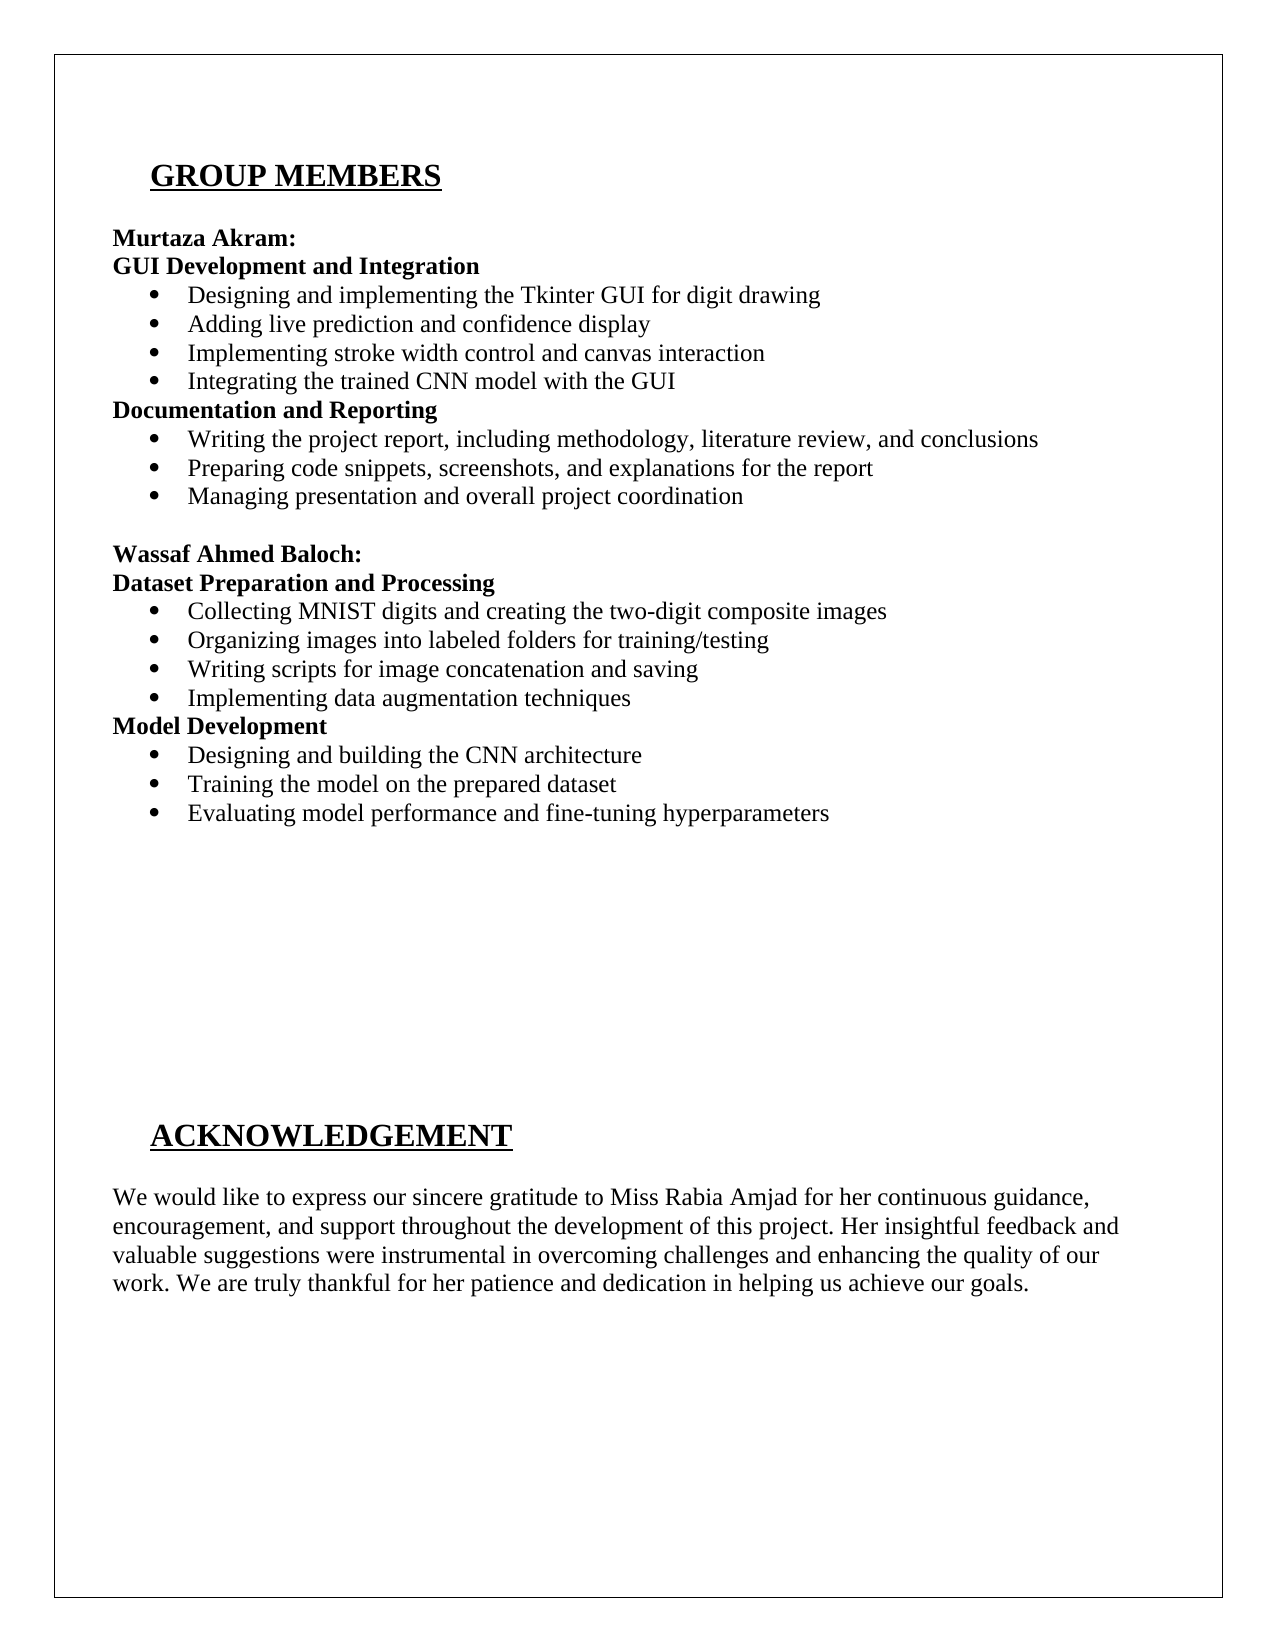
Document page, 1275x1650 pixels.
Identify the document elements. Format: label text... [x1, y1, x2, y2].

list Designing and building the CNN architecture [150, 740, 1162, 769]
list Integrating the trained CNN model with the GUI [150, 366, 1162, 395]
text Model Development [112, 711, 1162, 740]
list Writing scripts for image concatenation and saving [150, 654, 1162, 683]
text Wassaf Ahmed Baloch: [112, 539, 1162, 568]
text Documentation and Reporting [112, 395, 1162, 424]
list Organizing images into labeled folders for training/testing [150, 625, 1162, 654]
subtitle ACKNOWLEDGEMENT [150, 1116, 1162, 1153]
text We would like to express our sincere gratitude to Miss Rabia Amjad for her continuous guidance, encouragement, and support throughout the development of this project. Her insightful feedback and valuable suggestions were instrumental in overcoming challenges and enhancing the quality of our work. We are truly thankful for her patience and dedication in helping us achieve our goals. [112, 1182, 1162, 1297]
list Writing the project report, including methodology, literature review, and conclusions [150, 424, 1162, 453]
list Preparing code snippets, screenshots, and explanations for the report [150, 453, 1162, 481]
list Adding live prediction and confidence display [150, 309, 1162, 338]
list Managing presentation and overall project coordination [150, 481, 1162, 510]
list Implementing data augmentation techniques [150, 683, 1162, 711]
list Collecting MNIST digits and creating the two-digit composite images [150, 596, 1162, 625]
list Designing and implementing the Tkinter GUI for digit drawing [150, 280, 1162, 309]
list Implementing stroke width control and canvas interaction [150, 338, 1162, 366]
list Evaluating model performance and fine-tuning hyperparameters [150, 798, 1162, 826]
text Murtaza Akram: [112, 223, 1162, 251]
text GUI Development and Integration [112, 251, 1162, 280]
list Training the model on the prepared dataset [150, 769, 1162, 798]
text Dataset Preparation and Processing [112, 568, 1162, 596]
subtitle GROUP MEMBERS [150, 157, 1162, 194]
